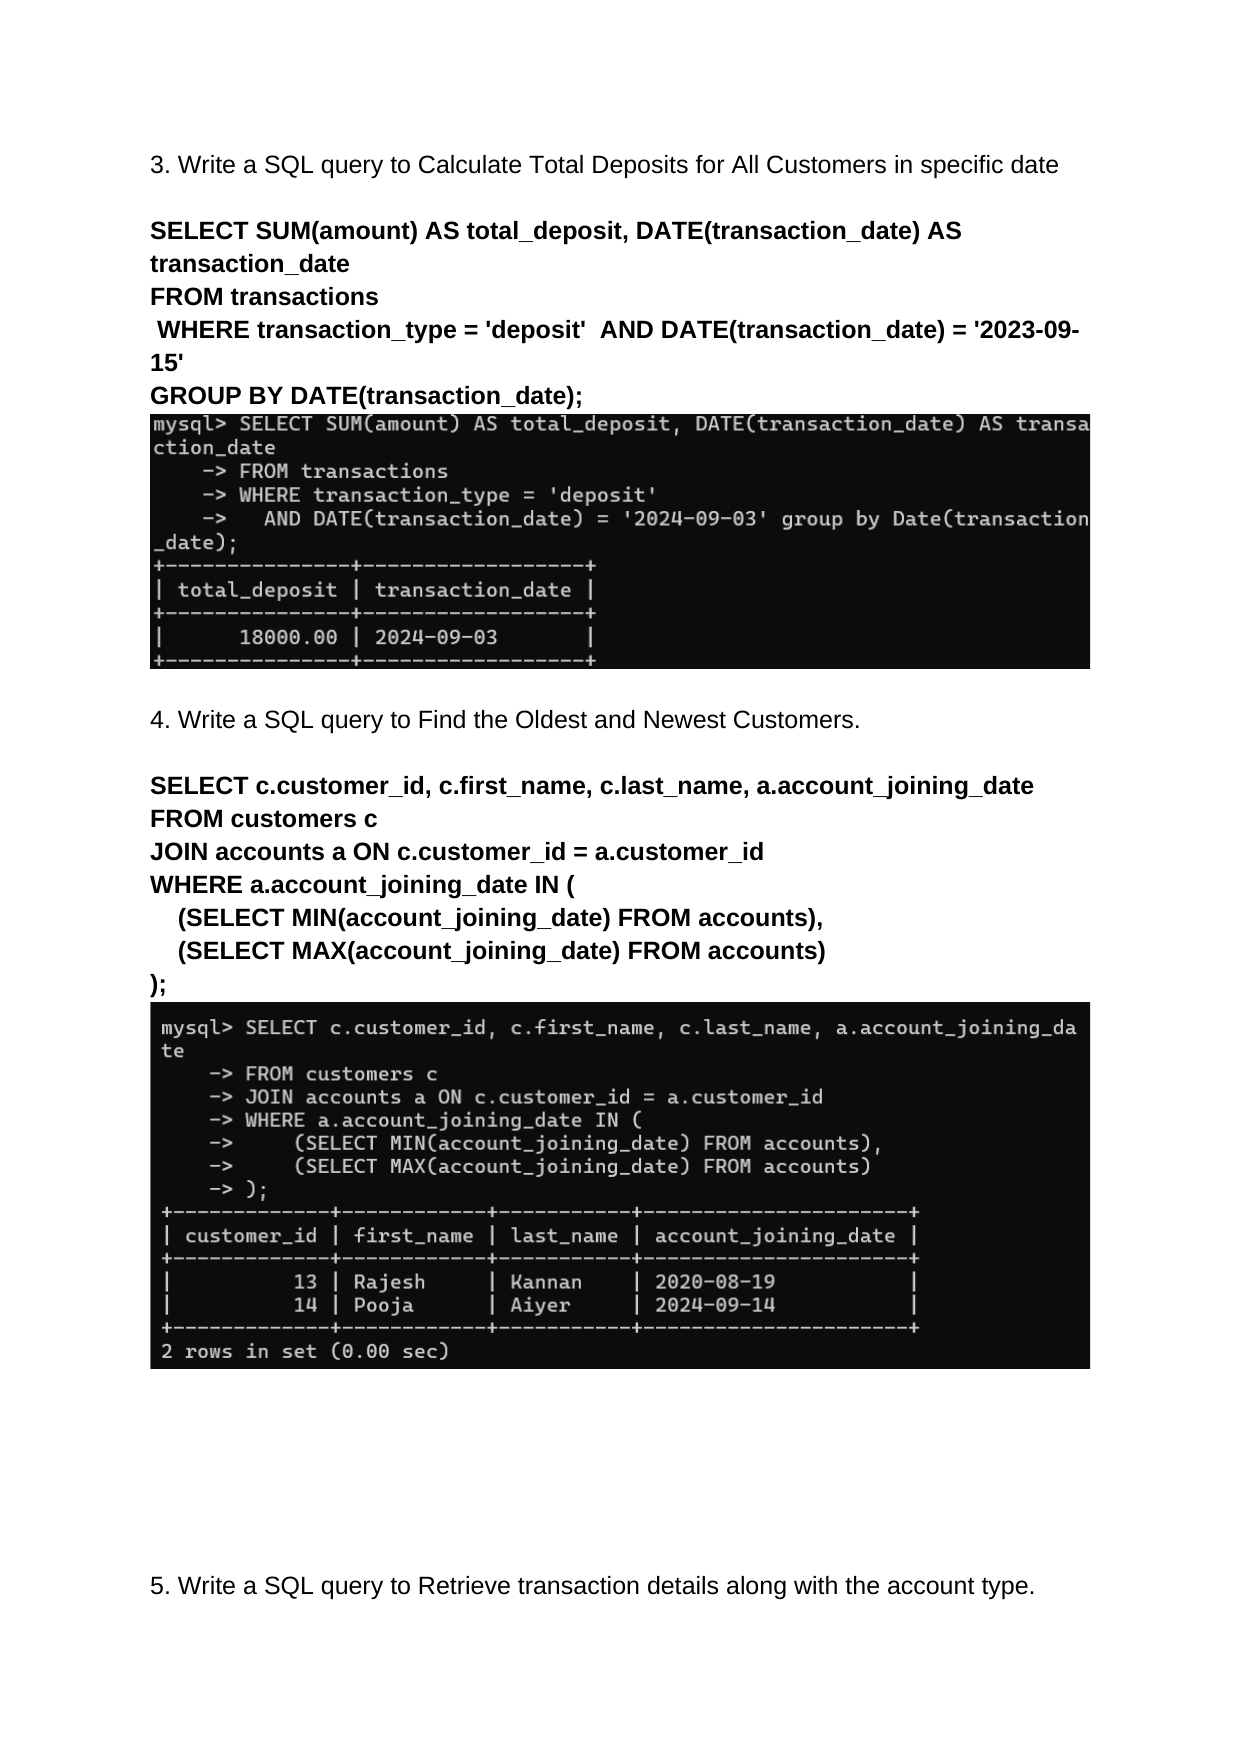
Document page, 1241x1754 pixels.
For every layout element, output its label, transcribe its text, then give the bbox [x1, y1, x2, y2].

text WHERE a.account_joining_date IN ( [150, 870, 1090, 899]
text (SELECT MAX(account_joining_date) FROM accounts) [150, 936, 1090, 965]
text GROUP BY DATE(transaction_date); [150, 381, 1090, 410]
text ); [150, 969, 1090, 998]
text WHERE transaction_type = 'deposit' AND DATE(transaction_date) = '2023-09-15' [150, 315, 1090, 377]
text SELECT c.customer_id, c.first_name, c.last_name, a.account_joining_date [150, 771, 1090, 800]
text FROM customers c [150, 804, 1090, 833]
text 5. Write a SQL query to Retrieve transaction details along with the account type. [150, 1571, 1090, 1600]
text JOIN accounts a ON c.customer_id = a.customer_id [150, 837, 1090, 866]
text (SELECT MIN(account_joining_date) FROM accounts), [150, 903, 1090, 932]
picture [150, 414, 1091, 669]
text 4. Write a SQL query to Find the Oldest and Newest Customers. [150, 705, 1090, 734]
picture [150, 1002, 1091, 1369]
text 3. Write a SQL query to Calculate Total Deposits for All Customers in specific date [150, 150, 1090, 179]
text SELECT SUM(amount) AS total_deposit, DATE(transaction_date) AS transaction_date [150, 216, 1090, 278]
text FROM transactions [150, 282, 1090, 311]
